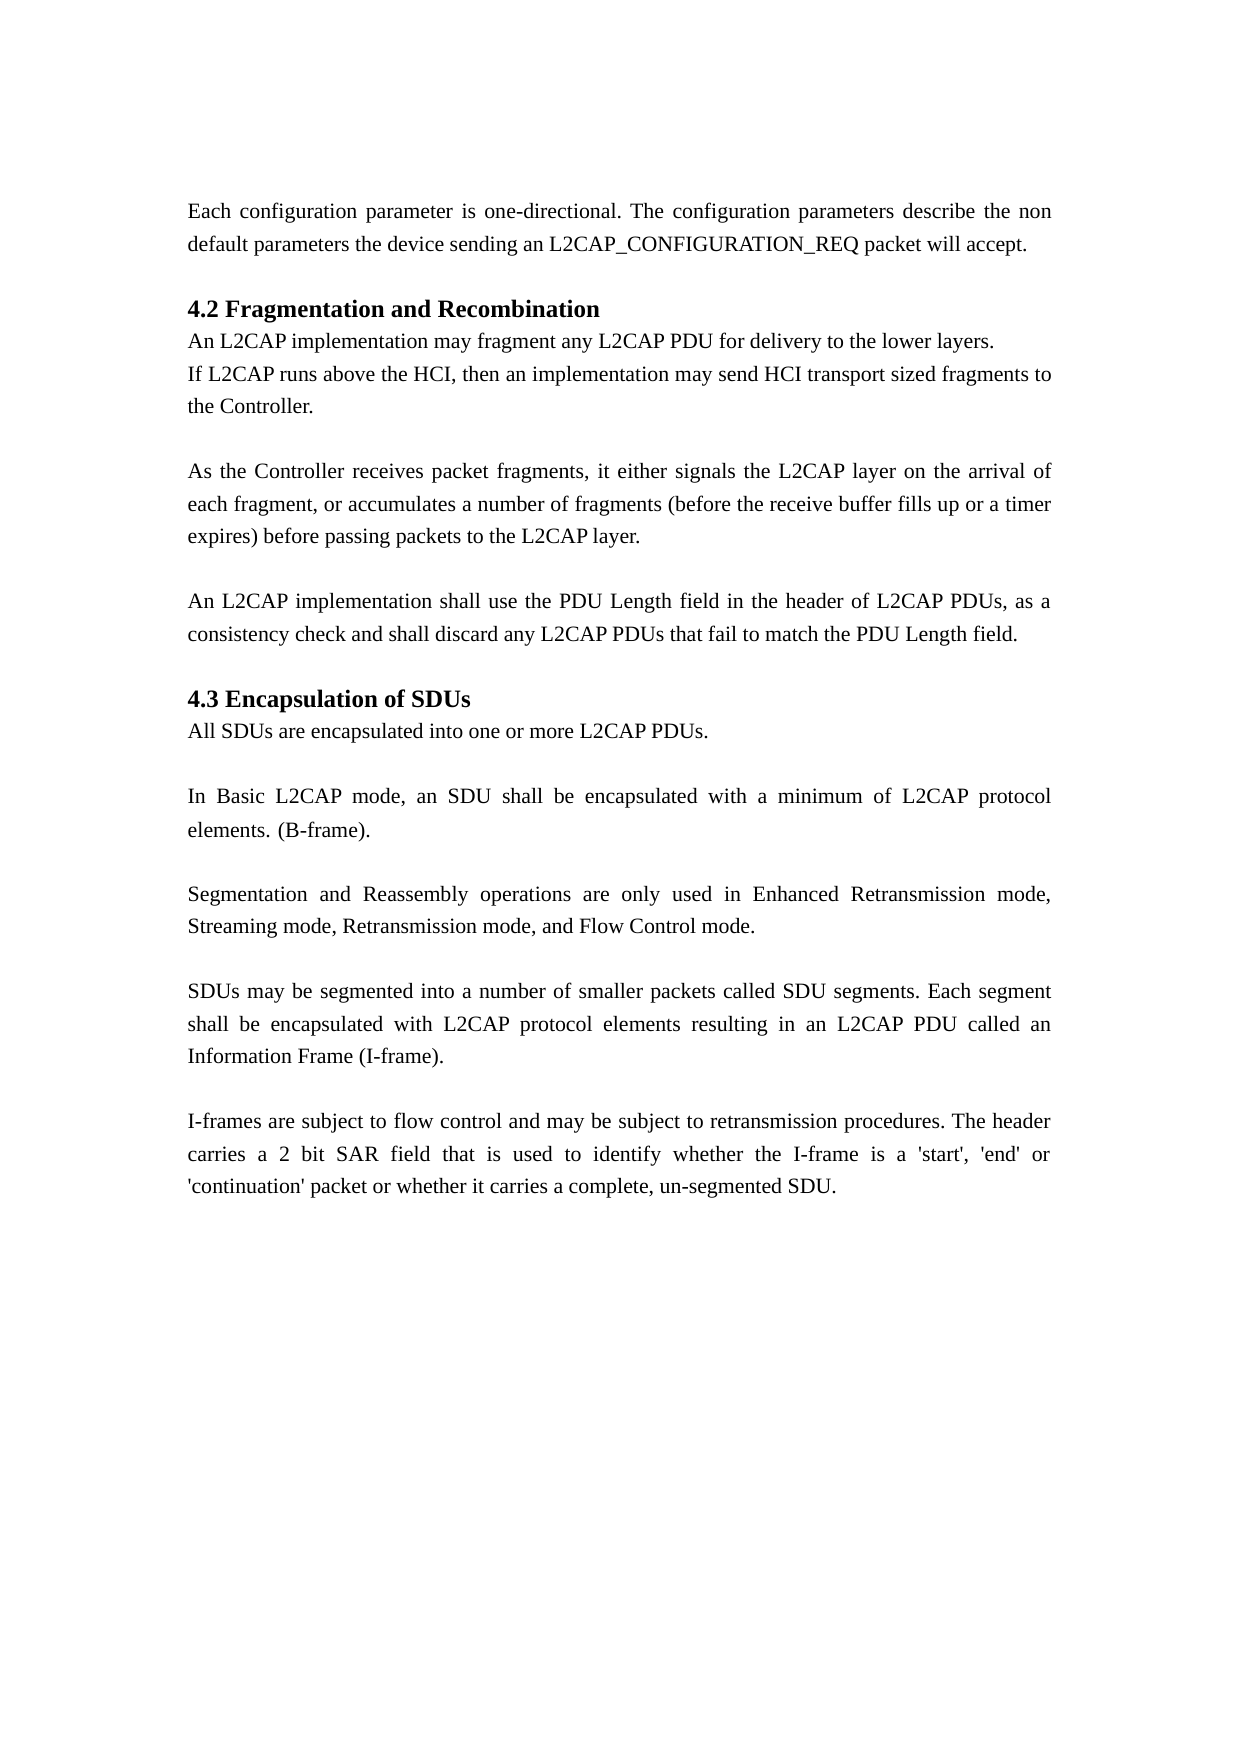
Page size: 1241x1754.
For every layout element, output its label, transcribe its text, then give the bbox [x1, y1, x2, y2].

subtitle 4.3 Encapsulation of SDUs [187, 682, 1053, 714]
text SDUs may be segmented into a number of smaller packets called SDU segments. Each segment shall be encapsulated with L2CAP protocol elements resulting in an L2CAP PDU called an Information Frame (I-frame). [187, 974, 1053, 1072]
text An L2CAP implementation may fragment any L2CAP PDU for delivery to the lower layers. [187, 324, 1053, 357]
subtitle 4.2 Fragmentation and Recombination [187, 292, 1053, 324]
text An L2CAP implementation shall use the PDU Length field in the header of L2CAP PDUs, as a consistency check and shall discard any L2CAP PDUs that fail to match the PDU Length field. [187, 584, 1053, 649]
text All SDUs are encapsulated into one or more L2CAP PDUs. [187, 714, 1053, 747]
text In Basic L2CAP mode, an SDU shall be encapsulated with a minimum of L2CAP protocol elements. (B-frame). [187, 779, 1053, 844]
text As the Controller receives packet fragments, it either signals the L2CAP layer on the arrival of each fragment, or accumulates a number of fragments (before the receive buffer fills up or a timer expires) before passing packets to the L2CAP layer. [187, 454, 1053, 552]
text If L2CAP runs above the HCI, then an implementation may send HCI transport sized fragments to the Controller. [187, 357, 1053, 422]
text Segmentation and Reassembly operations are only used in Enhanced Retransmission mode, Streaming mode, Retransmission mode, and Flow Control mode. [187, 877, 1053, 942]
text Each configuration parameter is one-directional. The configuration parameters describe the non default parameters the device sending an L2CAP_CONFIGURATION_REQ packet will accept. [187, 194, 1053, 259]
text I-frames are subject to flow control and may be subject to retransmission procedures. The header carries a 2 bit SAR field that is used to identify whether the I-frame is a 'start', 'end' or 'continuation' packet or whether it carries a complete, un-segmented SDU. [187, 1104, 1053, 1202]
